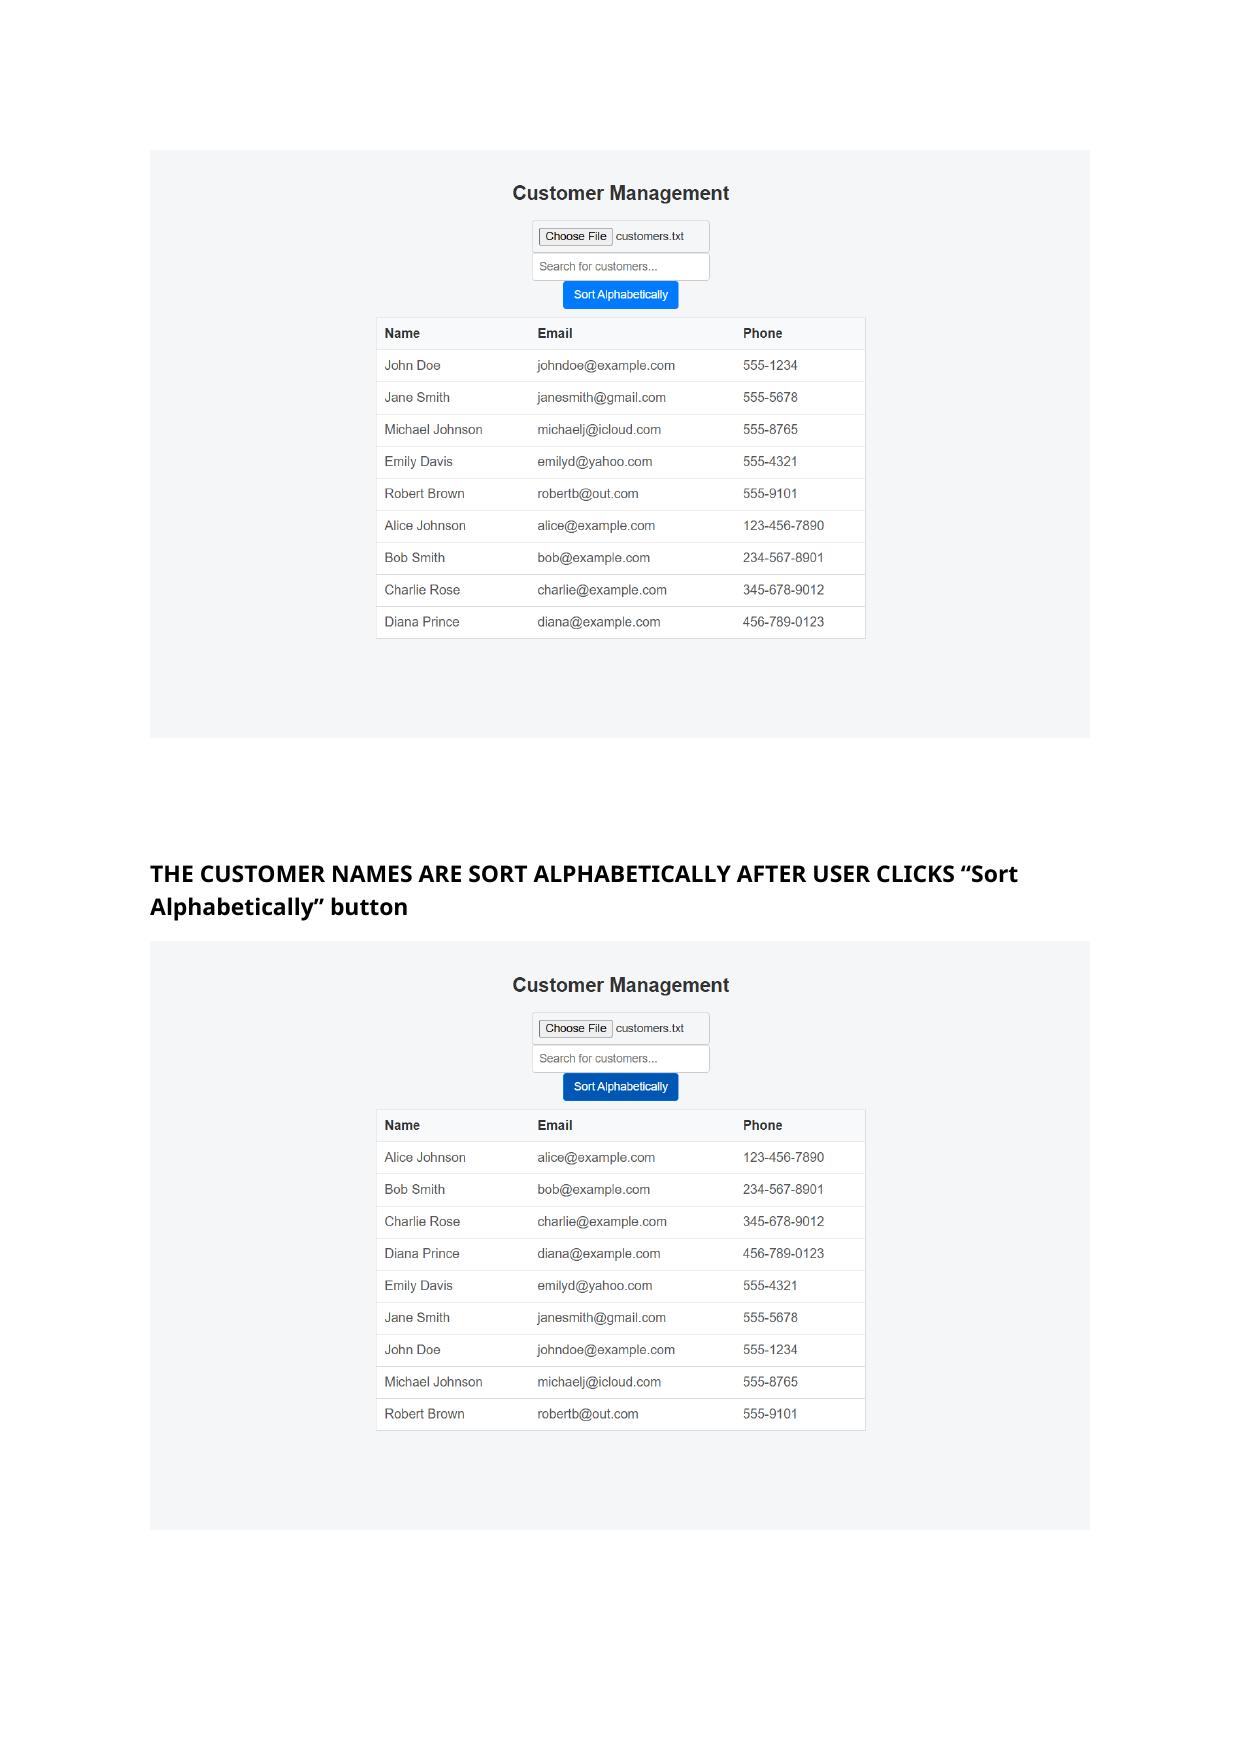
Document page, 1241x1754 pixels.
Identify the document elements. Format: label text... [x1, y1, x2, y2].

picture [150, 150, 1091, 738]
text THE CUSTOMER NAMES ARE SORT ALPHABETICALLY AFTER USER CLICKS “Sort Alphabetically” button [150, 858, 1090, 923]
picture [150, 941, 1091, 1530]
